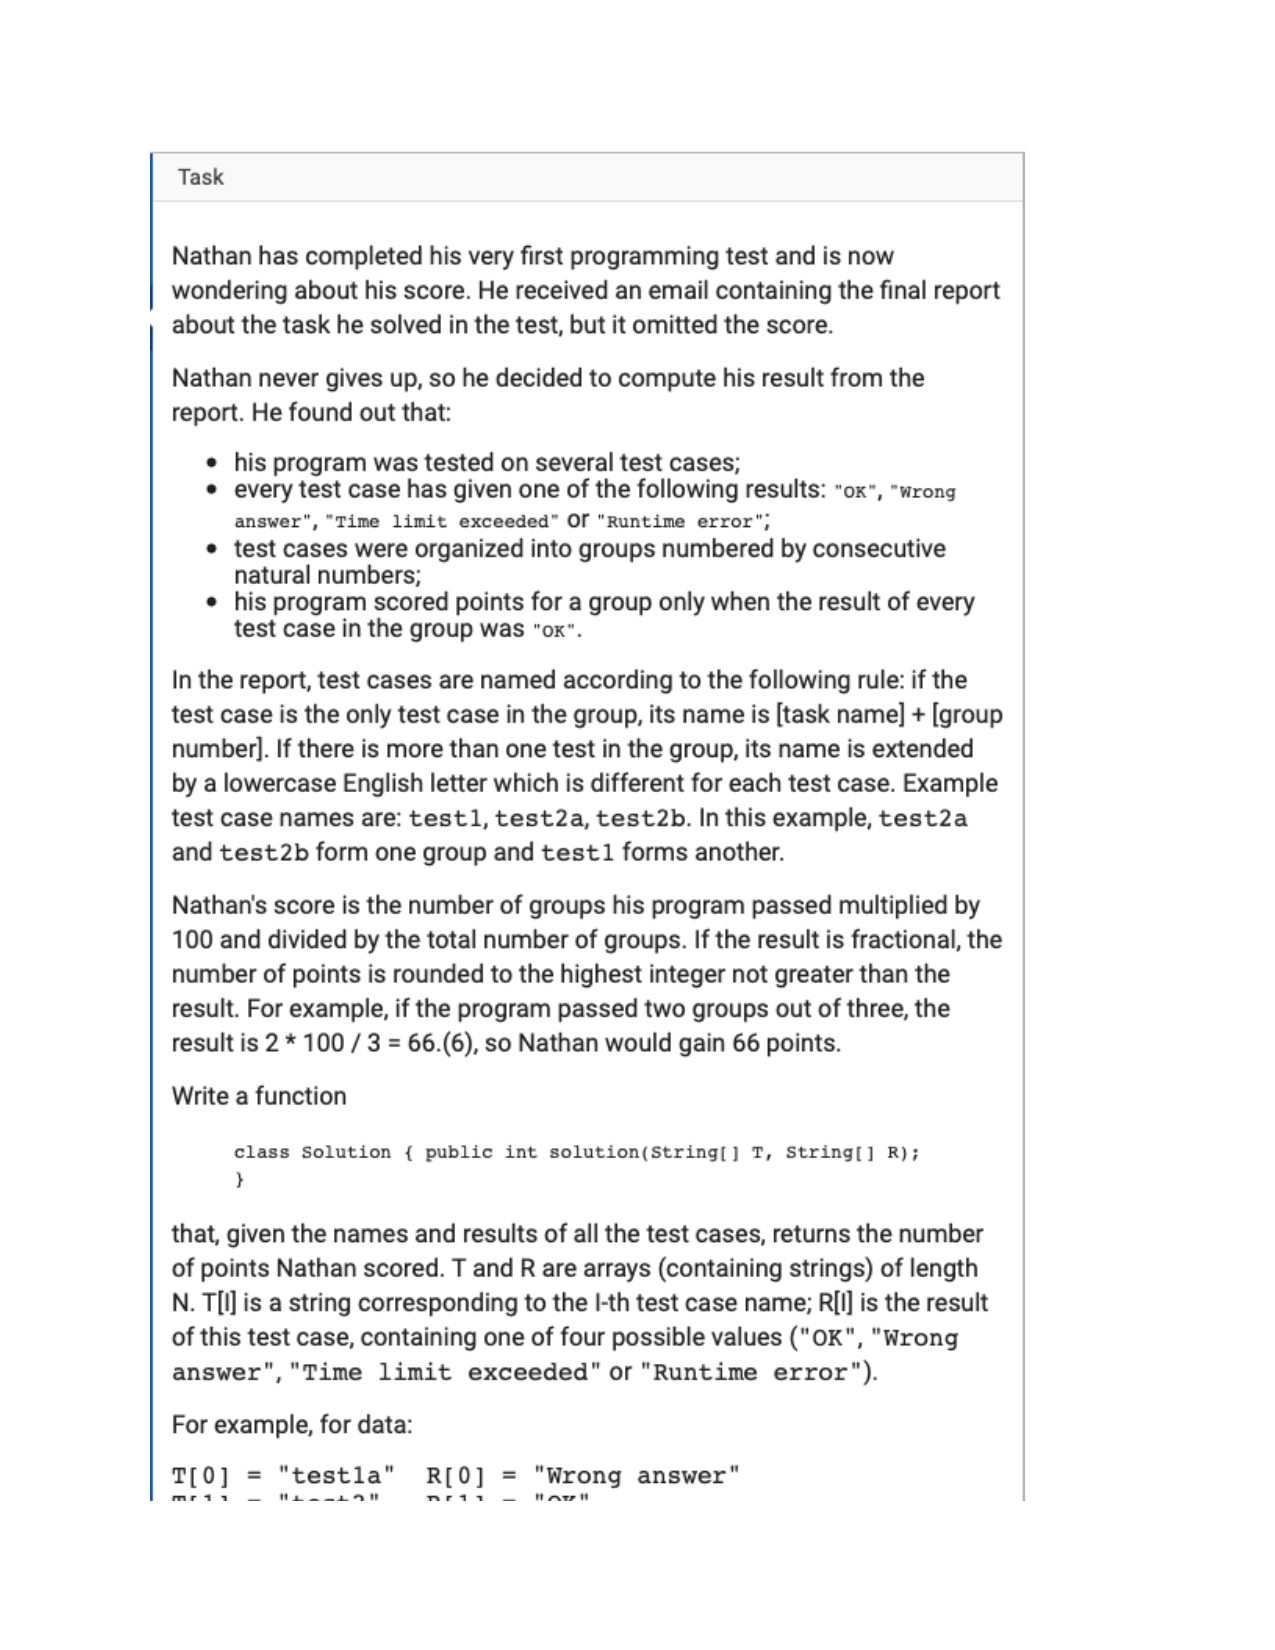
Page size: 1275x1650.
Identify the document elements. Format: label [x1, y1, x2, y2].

picture [150, 150, 1025, 1501]
